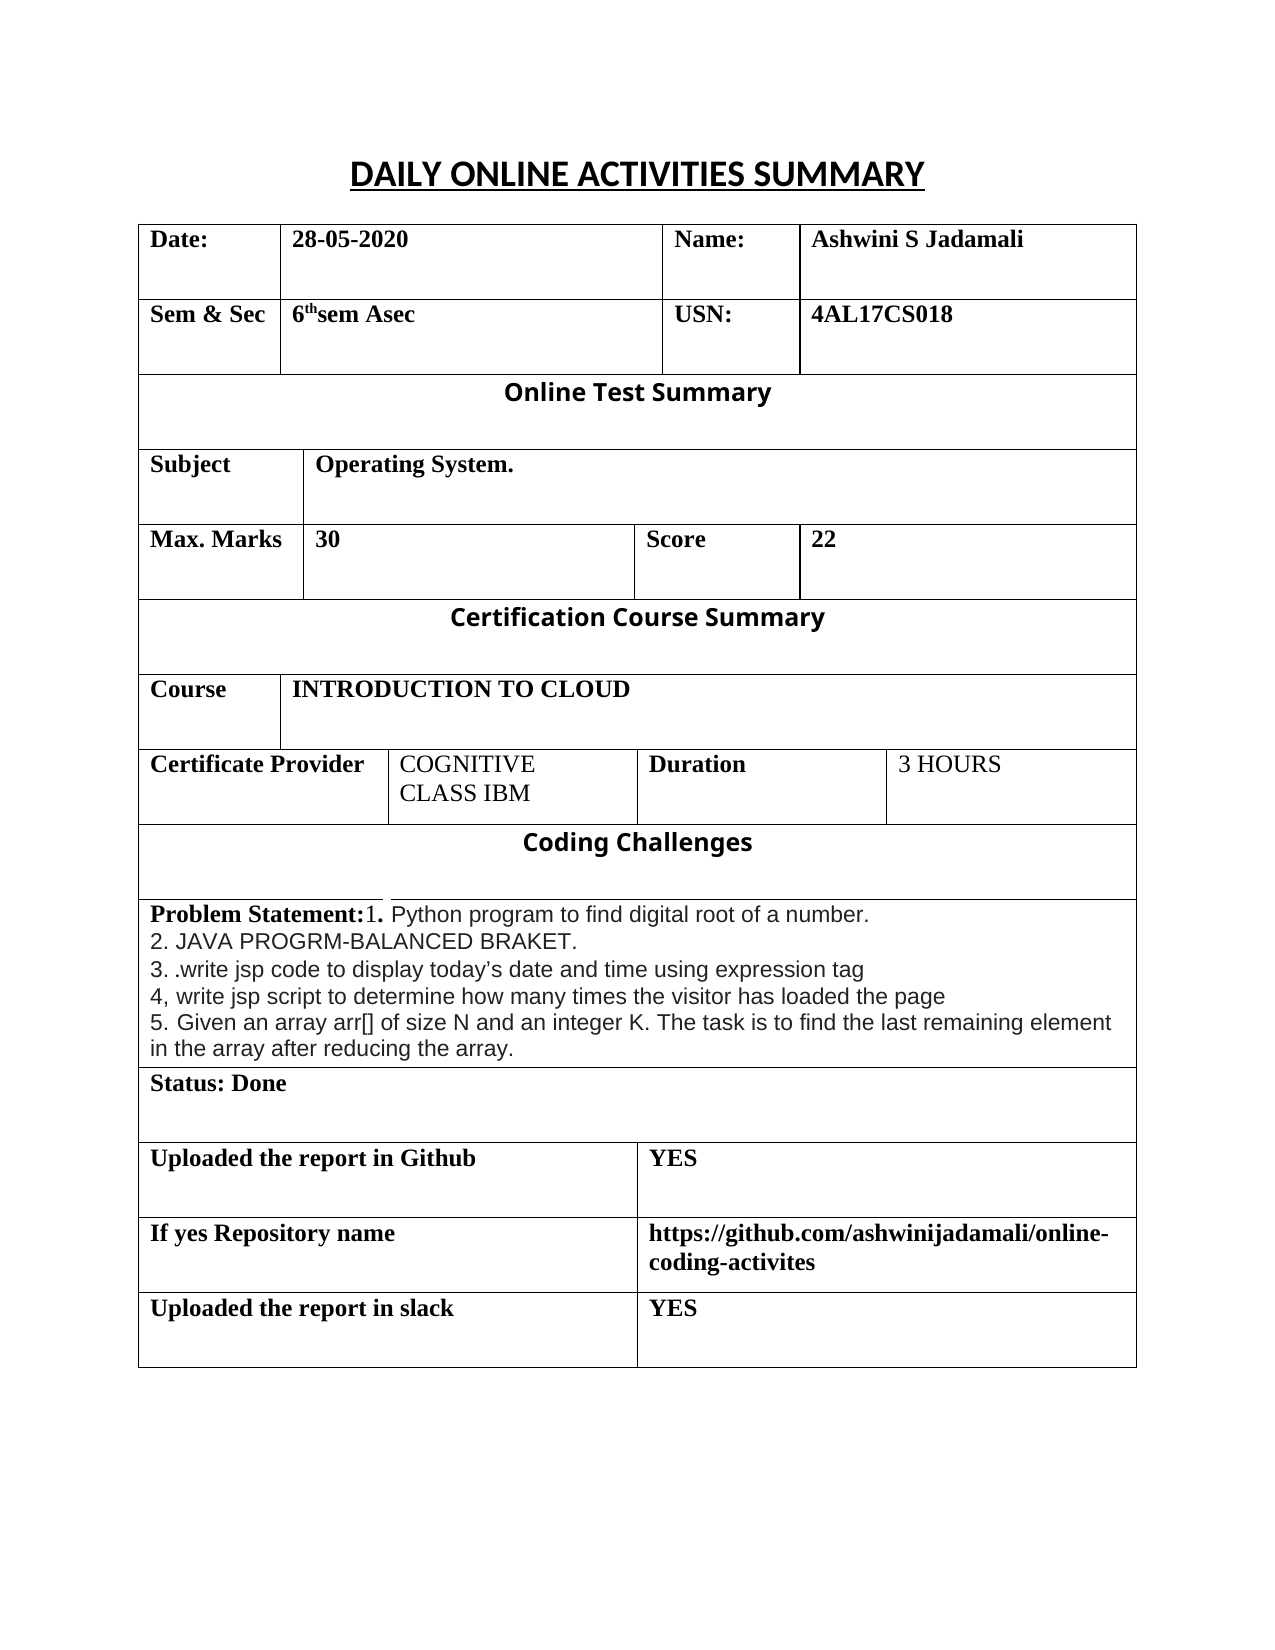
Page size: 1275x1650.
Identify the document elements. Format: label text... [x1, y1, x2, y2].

table_cell If yes Repository name [139, 1218, 637, 1292]
table_cell https://github.com/ashwinijadamali/online-coding-activites [638, 1218, 1136, 1292]
table_cell Status: Done [139, 1068, 1136, 1142]
table_cell 30 [304, 525, 634, 598]
table_cell Operating System. [304, 450, 1136, 523]
table_cell YES [638, 1143, 1136, 1217]
table_cell Max. Marks [139, 525, 303, 598]
table_cell Online Test Summary [139, 375, 1136, 448]
table_cell Coding Challenges [139, 825, 1136, 898]
table_cell Uploaded the report in Github [139, 1143, 637, 1217]
table_cell Subject [139, 450, 303, 523]
table_header Name: [663, 225, 799, 298]
text DAILY ONLINE ACTIVITIES SUMMARY [150, 150, 1125, 196]
table_cell 22 [801, 525, 1136, 598]
table_header Ashwini S Jadamali [801, 225, 1136, 298]
table_cell Problem Statement:1. Python program to find digital root of a number. 2. JAVA PROGRM-BALANCED BRAKET. 3. .write jsp code to display today’s date and time using expression tag 4, write jsp script to determine how many times the visitor has loaded the page 5. Given an array arr[] of size N and an integer K. The task is to find the last remaining element in the array after reducing the array. [139, 900, 1136, 1067]
table_cell INTRODUCTION TO CLOUD [281, 675, 1136, 748]
table_cell Score [635, 525, 799, 598]
table_cell Duration [638, 750, 886, 823]
table_header 28-05-2020 [281, 225, 662, 298]
table_cell 4AL17CS018 [801, 300, 1136, 373]
table_cell 6thsem Asec [281, 300, 662, 373]
table_cell Course [139, 675, 280, 748]
table_cell 3 HOURS [887, 750, 1136, 823]
table_header Date: [139, 225, 280, 298]
table_cell Sem & Sec [139, 300, 280, 373]
table_cell COGNITIVE CLASS IBM [389, 750, 637, 823]
table_cell USN: [663, 300, 799, 373]
table_cell Uploaded the report in slack [139, 1293, 637, 1367]
table_cell YES [638, 1293, 1136, 1367]
table_cell Certificate Provider [139, 750, 388, 823]
table_cell Certification Course Summary [139, 600, 1136, 673]
